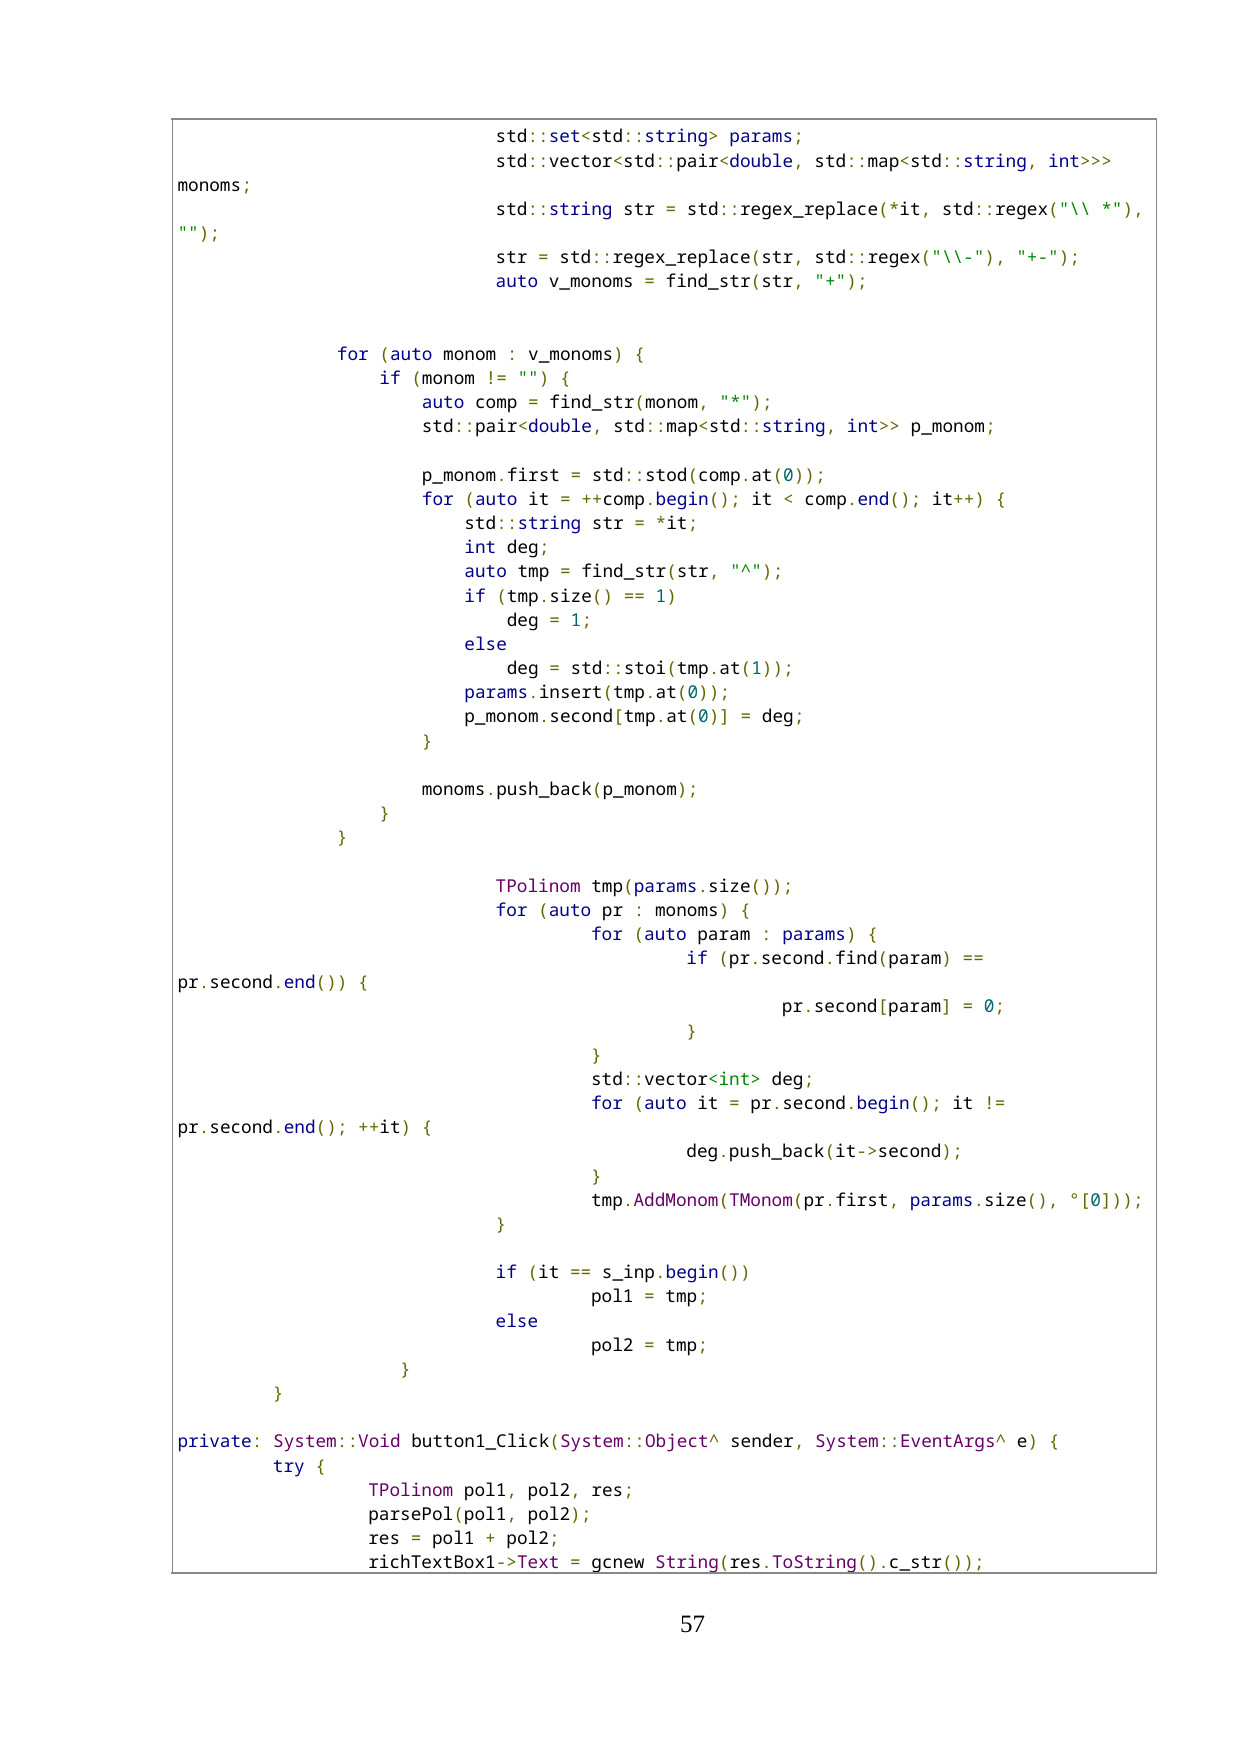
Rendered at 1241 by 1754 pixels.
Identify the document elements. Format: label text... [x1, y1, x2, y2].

text else [177, 631, 1152, 656]
text std::vector<int> deg; [177, 1066, 1152, 1091]
text std::string str = *it; [177, 511, 1152, 535]
text pr.second[param] = 0; [177, 994, 1152, 1018]
text TPolinom pol1, pol2, res; [177, 1477, 1152, 1501]
text else [177, 1308, 1152, 1332]
text } [177, 1042, 1152, 1066]
text } [177, 1163, 1152, 1187]
text monoms.push_back(p_monom); [177, 776, 1152, 801]
text std::set<std::string> params; [173, 120, 1156, 148]
text deg = std::stoi(tmp.at(1)); [177, 656, 1152, 680]
text try { [177, 1453, 1152, 1477]
text if (monom != "") { [177, 366, 1152, 390]
text res = pol1 + pol2; [177, 1526, 1152, 1550]
text } [177, 1211, 1152, 1236]
text } [177, 1381, 1152, 1405]
text auto tmp = find_str(str, "^"); [177, 559, 1152, 583]
text tmp.AddMonom(TMonom(pr.first, params.size(), °[0])); [177, 1187, 1152, 1211]
text } [177, 1018, 1152, 1042]
text deg = 1; [177, 607, 1152, 631]
text } [177, 825, 1152, 849]
text auto v_monoms = find_str(str, "+"); [177, 269, 1152, 293]
text for (auto pr : monoms) { [177, 897, 1152, 921]
text std::pair<double, std::map<std::string, int>> p_monom; [177, 414, 1152, 438]
text params.insert(tmp.at(0)); [177, 680, 1152, 704]
text parsePol(pol1, pol2); [177, 1501, 1152, 1526]
text p_monom.second[tmp.at(0)] = deg; [177, 704, 1152, 728]
text std::vector<std::pair<double, std::map<std::string, int>>> monoms; [177, 148, 1152, 196]
text for (auto monom : v_monoms) { [177, 341, 1152, 366]
text richTextBox1->Text = gcnew String(res.ToString().c_str()); [177, 1550, 1152, 1572]
text } [177, 728, 1152, 752]
text if (it == s_inp.begin()) [177, 1260, 1152, 1284]
text deg.push_back(it->second); [177, 1139, 1152, 1163]
text auto comp = find_str(monom, "*"); [177, 390, 1152, 414]
text } [177, 1356, 1152, 1381]
text TPolinom tmp(params.size()); [177, 873, 1152, 897]
text private: System::Void button1_Click(System::Object^ sender, System::EventArgs^ e) { [177, 1429, 1152, 1453]
text str = std::regex_replace(str, std::regex("\\-"), "+-"); [177, 245, 1152, 269]
text for (auto it = ++comp.begin(); it < comp.end(); it++) { [177, 486, 1152, 511]
text } [177, 801, 1152, 825]
text for (auto it = pr.second.begin(); it != pr.second.end(); ++it) { [177, 1091, 1152, 1139]
text pol1 = tmp; [177, 1284, 1152, 1308]
text p_monom.first = std::stod(comp.at(0)); [177, 462, 1152, 486]
text int deg; [177, 535, 1152, 559]
text if (tmp.size() == 1) [177, 583, 1152, 607]
text for (auto param : params) { [177, 921, 1152, 946]
text std::string str = std::regex_replace(*it, std::regex("\\ *"), ""); [177, 196, 1152, 245]
text pol2 = tmp; [177, 1332, 1152, 1356]
text if (pr.second.find(param) == pr.second.end()) { [177, 946, 1152, 994]
